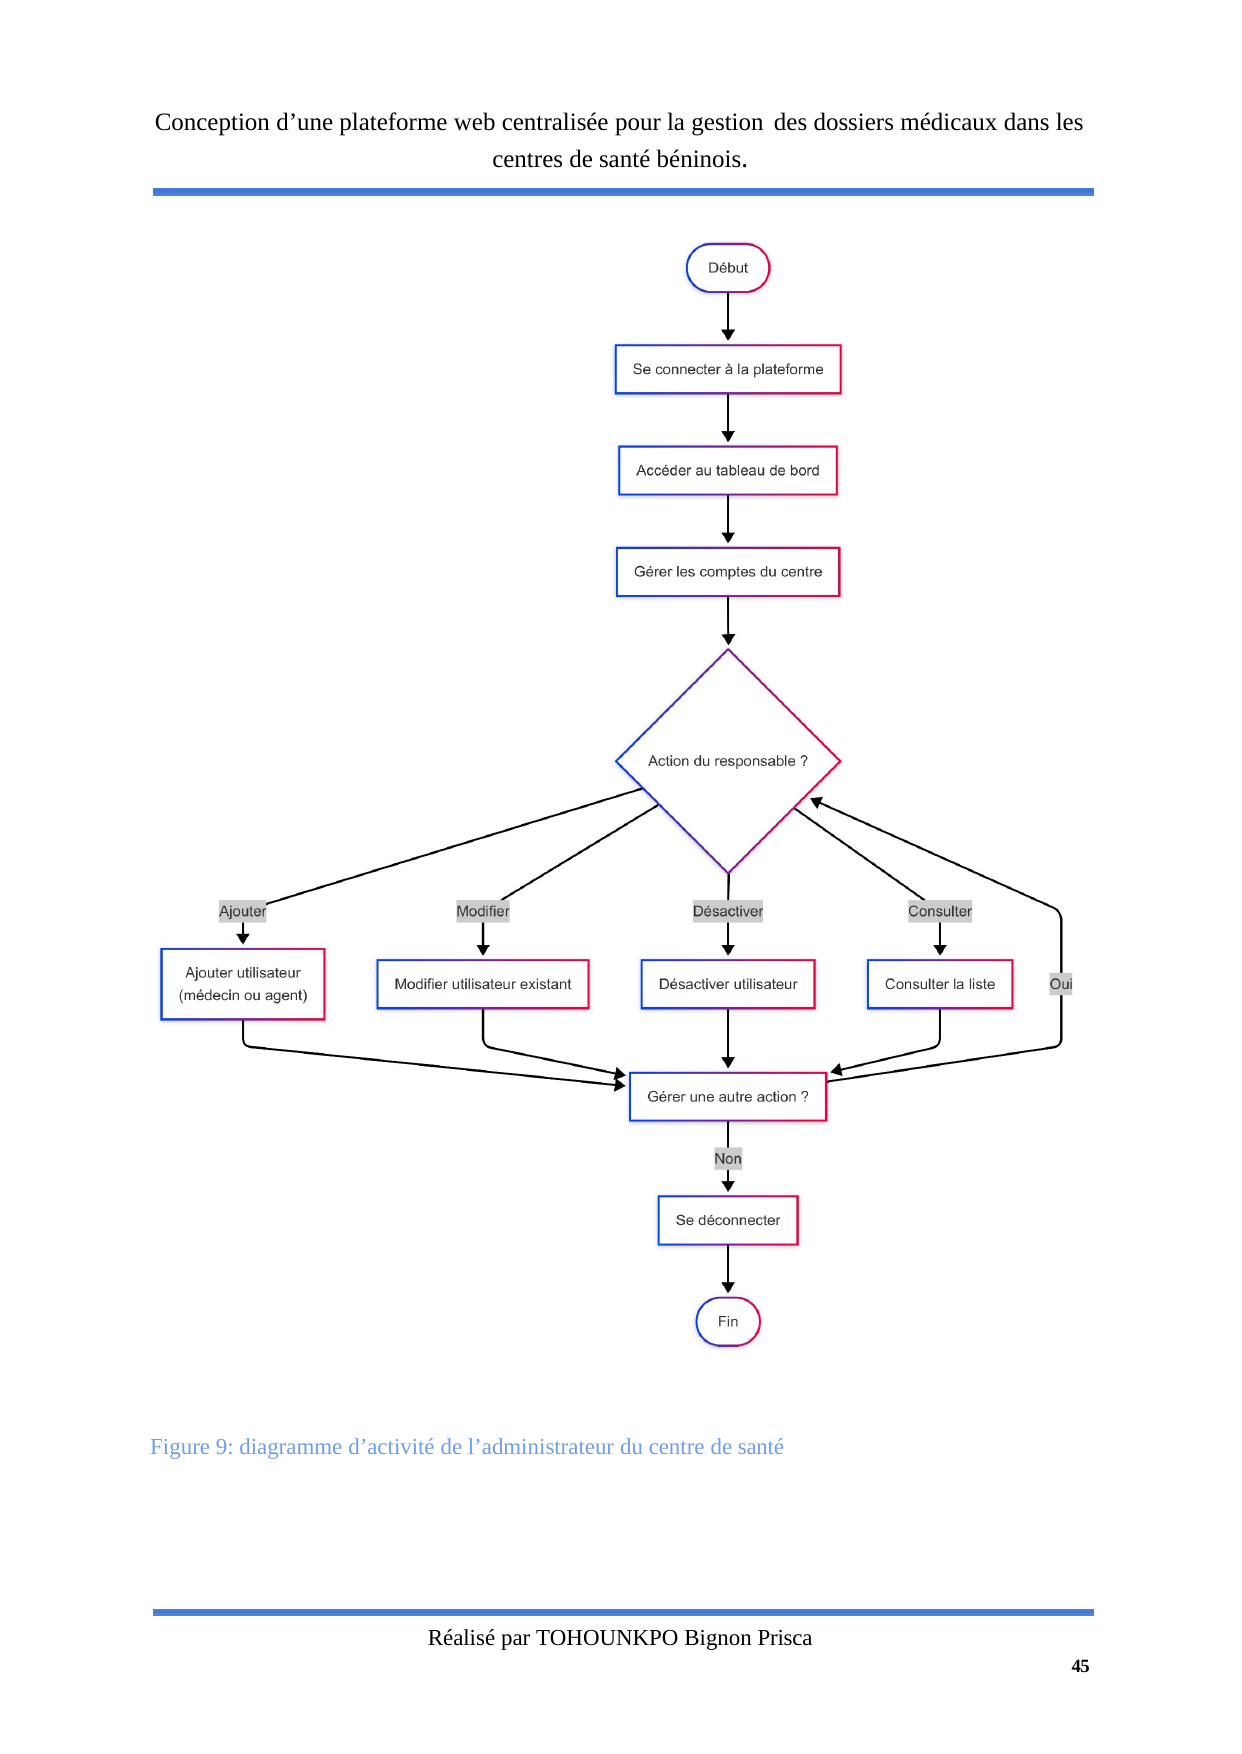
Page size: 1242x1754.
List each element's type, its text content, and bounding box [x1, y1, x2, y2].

text Figure 9: diagramme d’activité de l’administrateur du centre de santé [150, 1433, 1183, 1459]
picture [156, 240, 1073, 1352]
picture [153, 188, 1094, 196]
picture [153, 1609, 1094, 1616]
